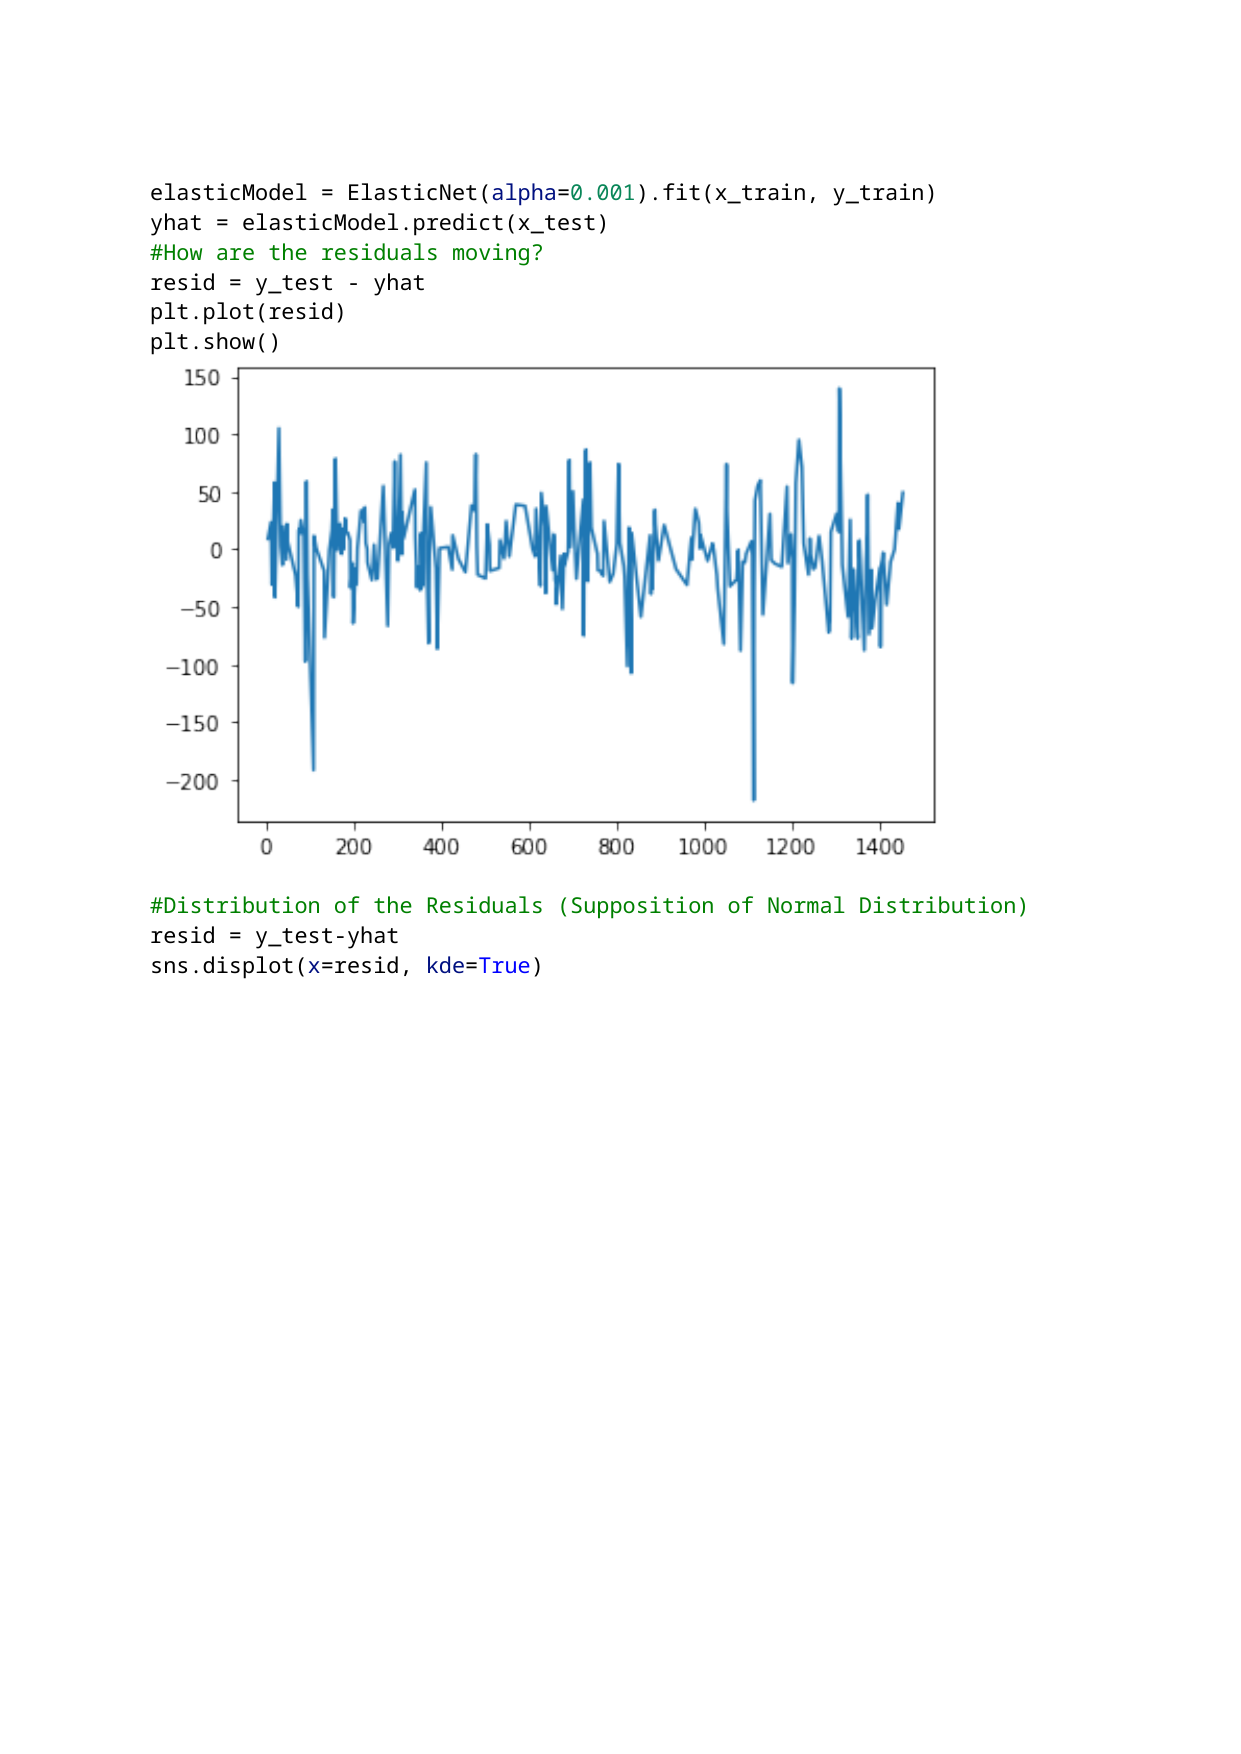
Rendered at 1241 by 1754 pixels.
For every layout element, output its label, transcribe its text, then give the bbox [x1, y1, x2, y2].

picture [150, 356, 948, 872]
text resid = y_test-yhat [150, 920, 1090, 950]
text sns.displot(x=resid, kde=True) [150, 950, 1090, 980]
text plt.show() [150, 326, 1090, 356]
text elasticModel = ElasticNet(alpha=0.001).fit(x_train, y_train) [150, 177, 1090, 207]
text #Distribution of the Residuals (Supposition of Normal Distribution) [150, 891, 1090, 920]
text plt.plot(resid) [150, 296, 1090, 326]
text yhat = elasticModel.predict(x_test) [150, 207, 1090, 237]
text #How are the residuals moving? [150, 237, 1090, 267]
text resid = y_test - yhat [150, 267, 1090, 296]
